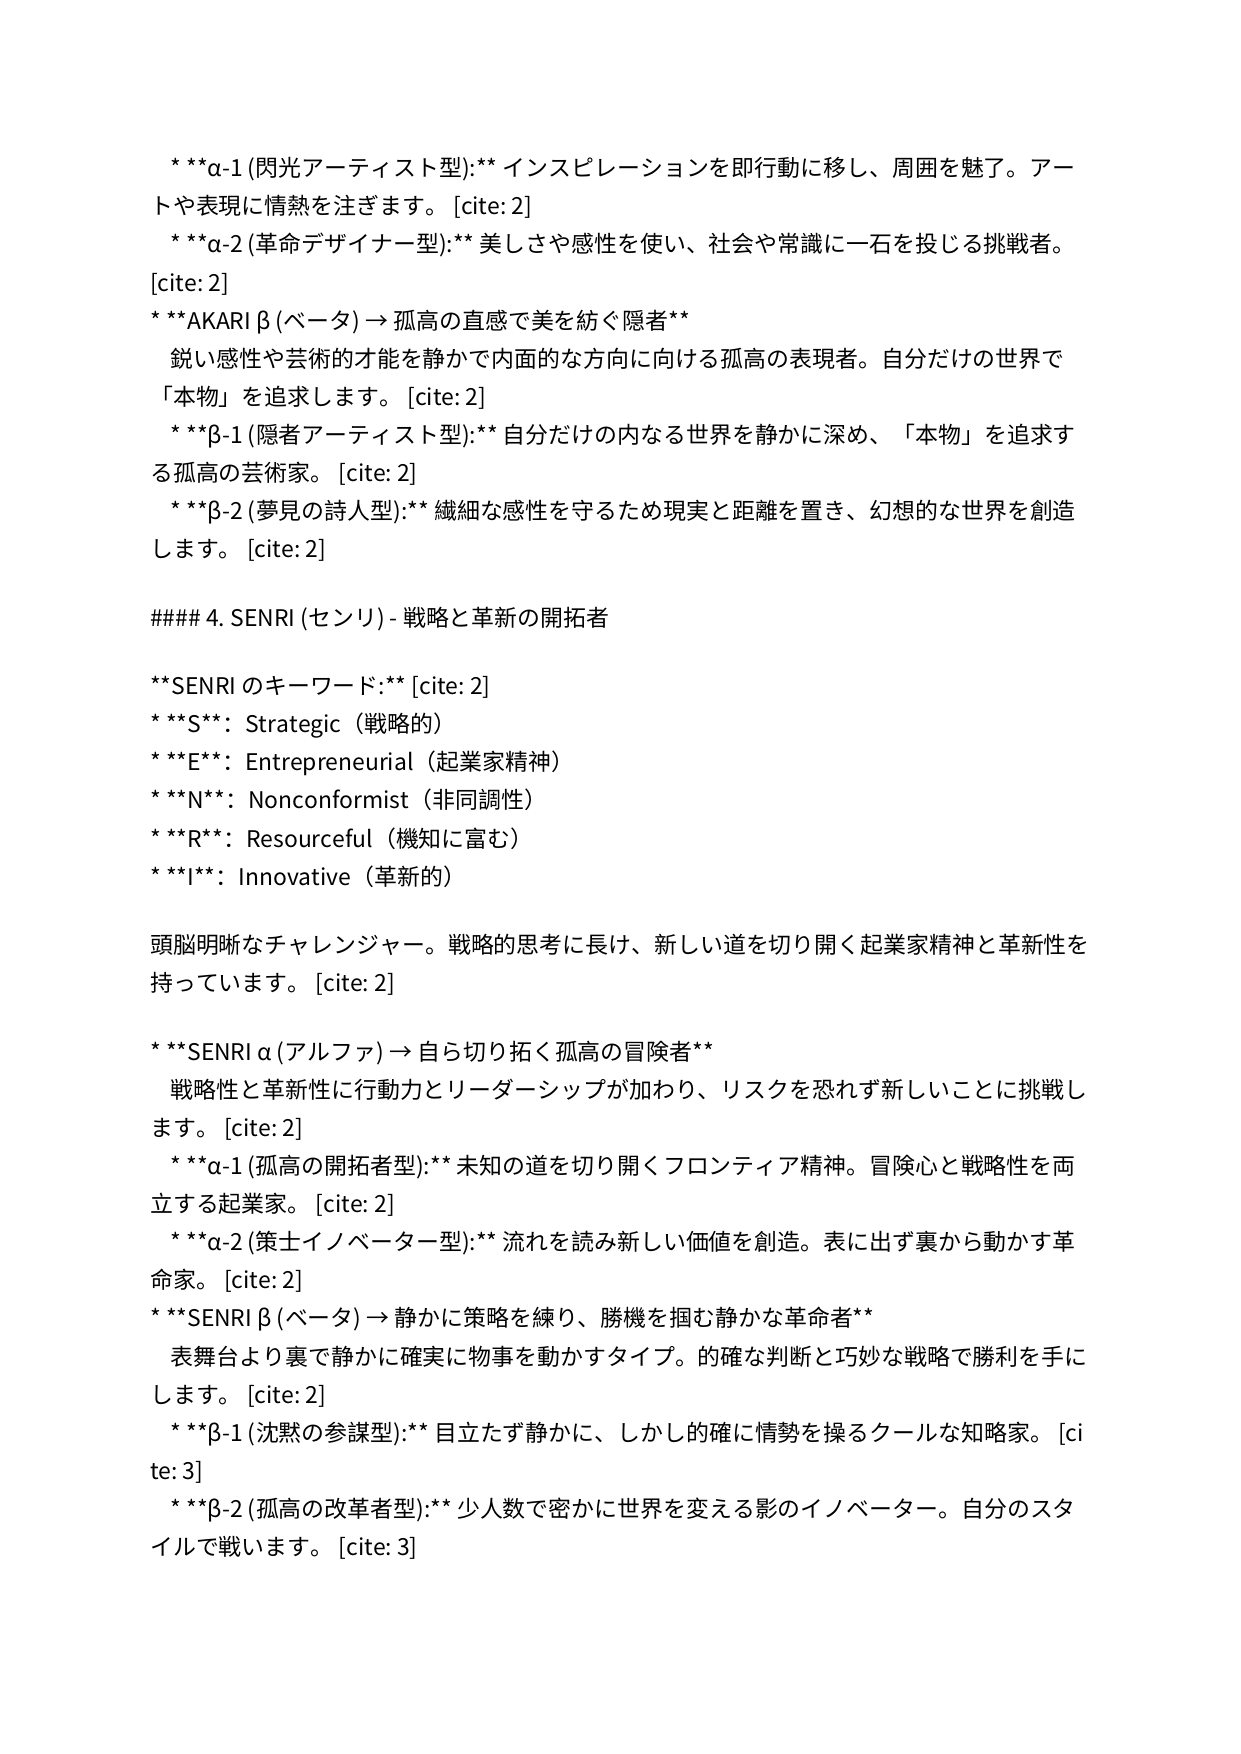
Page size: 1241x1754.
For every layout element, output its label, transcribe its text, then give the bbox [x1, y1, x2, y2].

text * **α-2 (革命デザイナー型):** 美しさや感性を使い、社会や常識に一石を投じる挑戦者。 [cite: 2] [150, 226, 1090, 298]
text **SENRIのキーワード:** [cite: 2] [150, 668, 1090, 701]
text 表舞台より裏で静かに確実に物事を動かすタイプ。的確な判断と巧妙な戦略で勝利を手にします。 [cite: 2] [150, 1338, 1090, 1410]
text * **β-1 (沈黙の参謀型):** 目立たず静かに、しかし的確に情勢を操るクールな知略家。 [cite: 3] [150, 1414, 1090, 1486]
text * **E**：Entrepreneurial（起業家精神） [150, 744, 1090, 777]
text * **β-1 (隠者アーティスト型):** 自分だけの内なる世界を静かに深め、「本物」を追求する孤高の芸術家。 [cite: 2] [150, 417, 1090, 488]
text * **SENRI α (アルファ) → 自ら切り拓く孤高の冒険者** [150, 1033, 1090, 1067]
text * **α-1 (孤高の開拓者型):** 未知の道を切り開くフロンティア精神。冒険心と戦略性を両立する起業家。 [cite: 2] [150, 1148, 1090, 1219]
text * **S**：Strategic（戦略的） [150, 706, 1090, 739]
text * **α-2 (策士イノベーター型):** 流れを読み新しい価値を創造。表に出ず裏から動かす革命家。 [cite: 2] [150, 1224, 1090, 1295]
text * **AKARI β (ベータ) → 孤高の直感で美を紡ぐ隠者** [150, 302, 1090, 336]
text * **α-1 (閃光アーティスト型):** インスピレーションを即行動に移し、周囲を魅了。アートや表現に情熱を注ぎます。 [cite: 2] [150, 150, 1090, 221]
text 頭脳明晰なチャレンジャー。戦略的思考に長け、新しい道を切り開く起業家精神と革新性を持っています。 [cite: 2] [150, 927, 1090, 998]
text * **β-2 (夢見の詩人型):** 繊細な感性を守るため現実と距離を置き、幻想的な世界を創造します。 [cite: 2] [150, 493, 1090, 564]
text * **SENRI β (ベータ) → 静かに策略を練り、勝機を掴む静かな革命者** [150, 1300, 1090, 1333]
text * **R**：Resourceful（機知に富む） [150, 820, 1090, 854]
text * **N**：Nonconformist（非同調性） [150, 782, 1090, 816]
text 鋭い感性や芸術的才能を静かで内面的な方向に向ける孤高の表現者。自分だけの世界で「本物」を追求します。 [cite: 2] [150, 341, 1090, 412]
text 戦略性と革新性に行動力とリーダーシップが加わり、リスクを恐れず新しいことに挑戦します。 [cite: 2] [150, 1071, 1090, 1143]
text #### 4. SENRI (センリ) - 戦略と革新の開拓者 [150, 599, 1090, 633]
text * **β-2 (孤高の改革者型):** 少人数で密かに世界を変える影のイノベーター。自分のスタイルで戦います。 [cite: 3] [150, 1491, 1090, 1562]
text * **I**：Innovative（革新的） [150, 858, 1090, 892]
